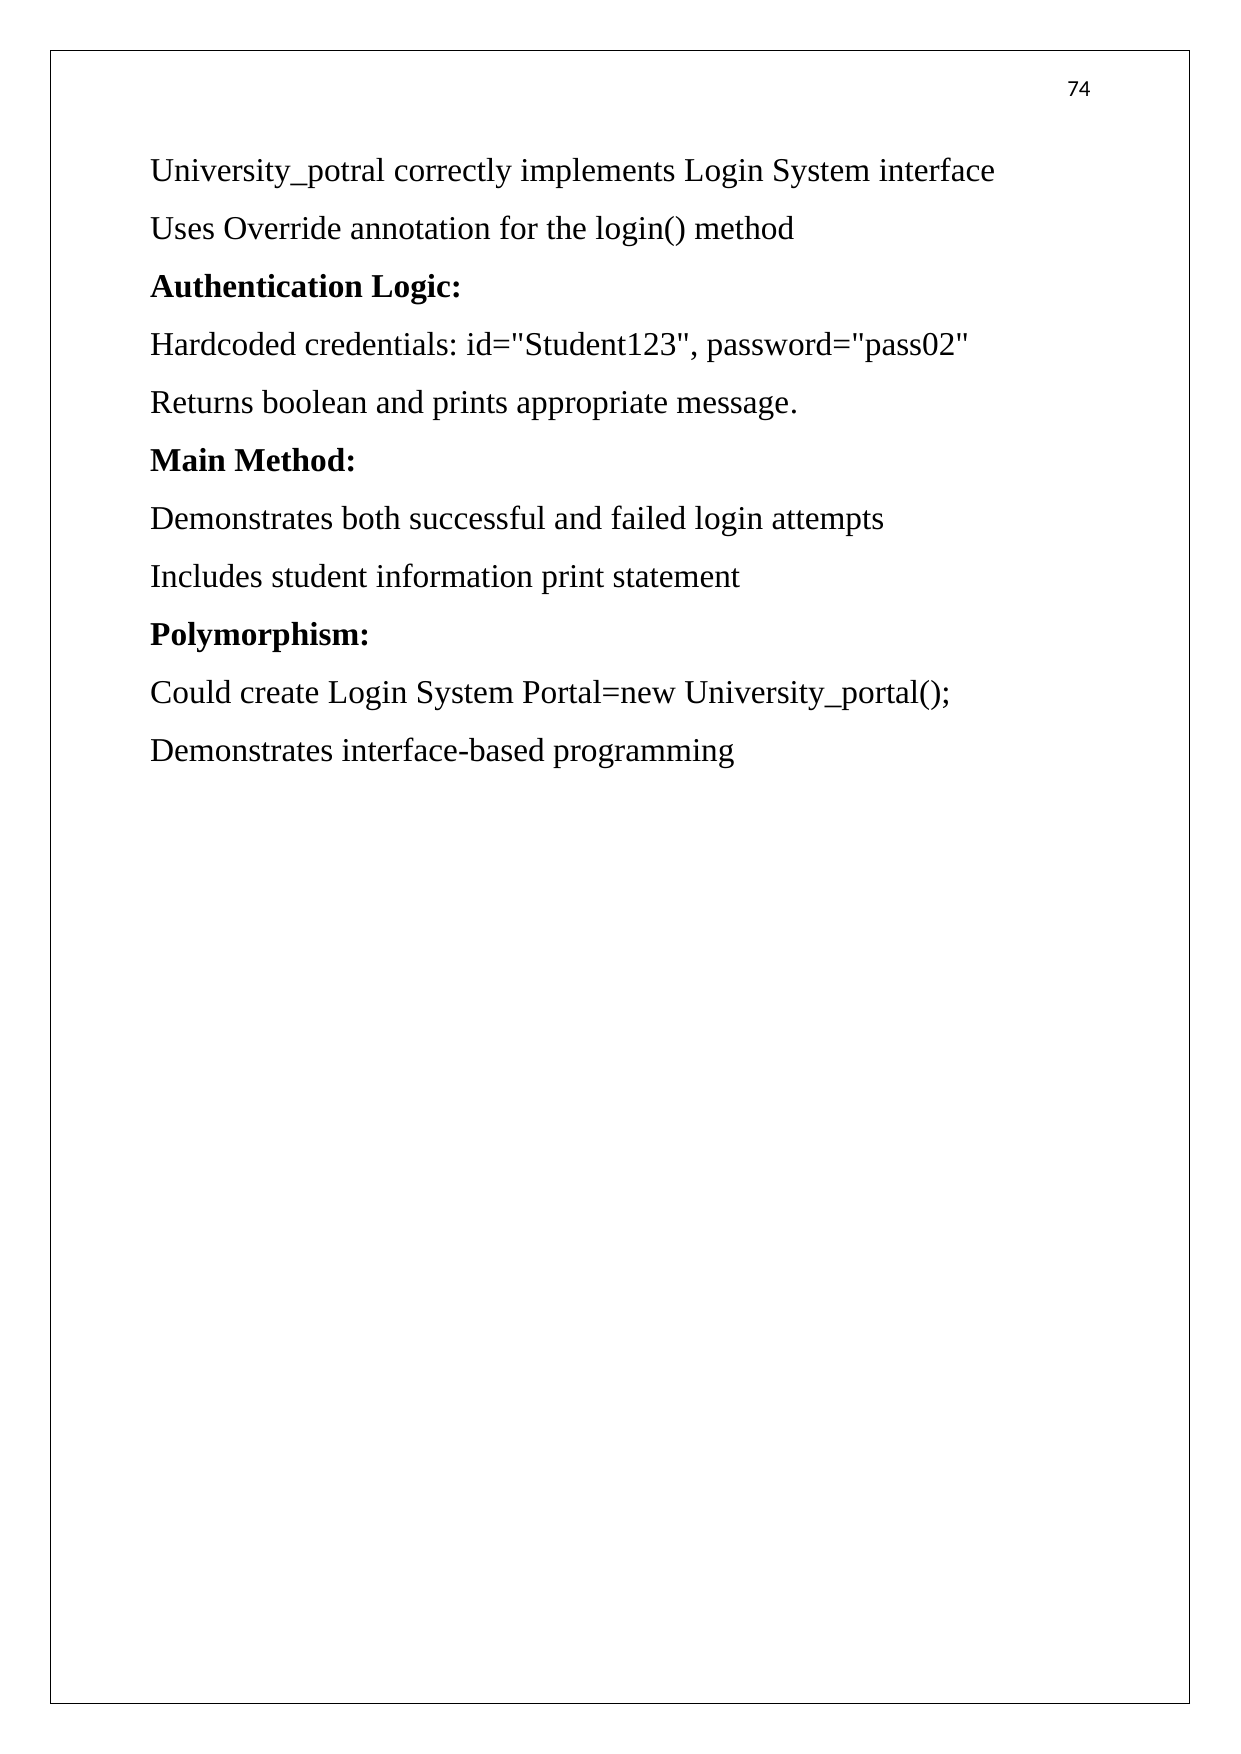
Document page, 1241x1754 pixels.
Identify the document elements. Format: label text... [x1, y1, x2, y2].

text Could create Login System Portal=new University_portal(); [150, 672, 1090, 711]
text Uses Override annotation for the login() method [150, 208, 1090, 246]
text Demonstrates interface-based programming [150, 730, 1090, 768]
text Hardcoded credentials: id="Student123", password="pass02" [150, 324, 1090, 362]
text Main Method: [150, 440, 1090, 478]
text Includes student information print statement [150, 556, 1090, 594]
text Demonstrates both successful and failed login attempts [150, 498, 1090, 536]
text University_potral correctly implements Login System interface [150, 150, 1090, 188]
text Polymorphism: [150, 614, 1090, 652]
text Returns boolean and prints appropriate message. [150, 382, 1090, 420]
text Authentication Logic: [150, 266, 1090, 304]
